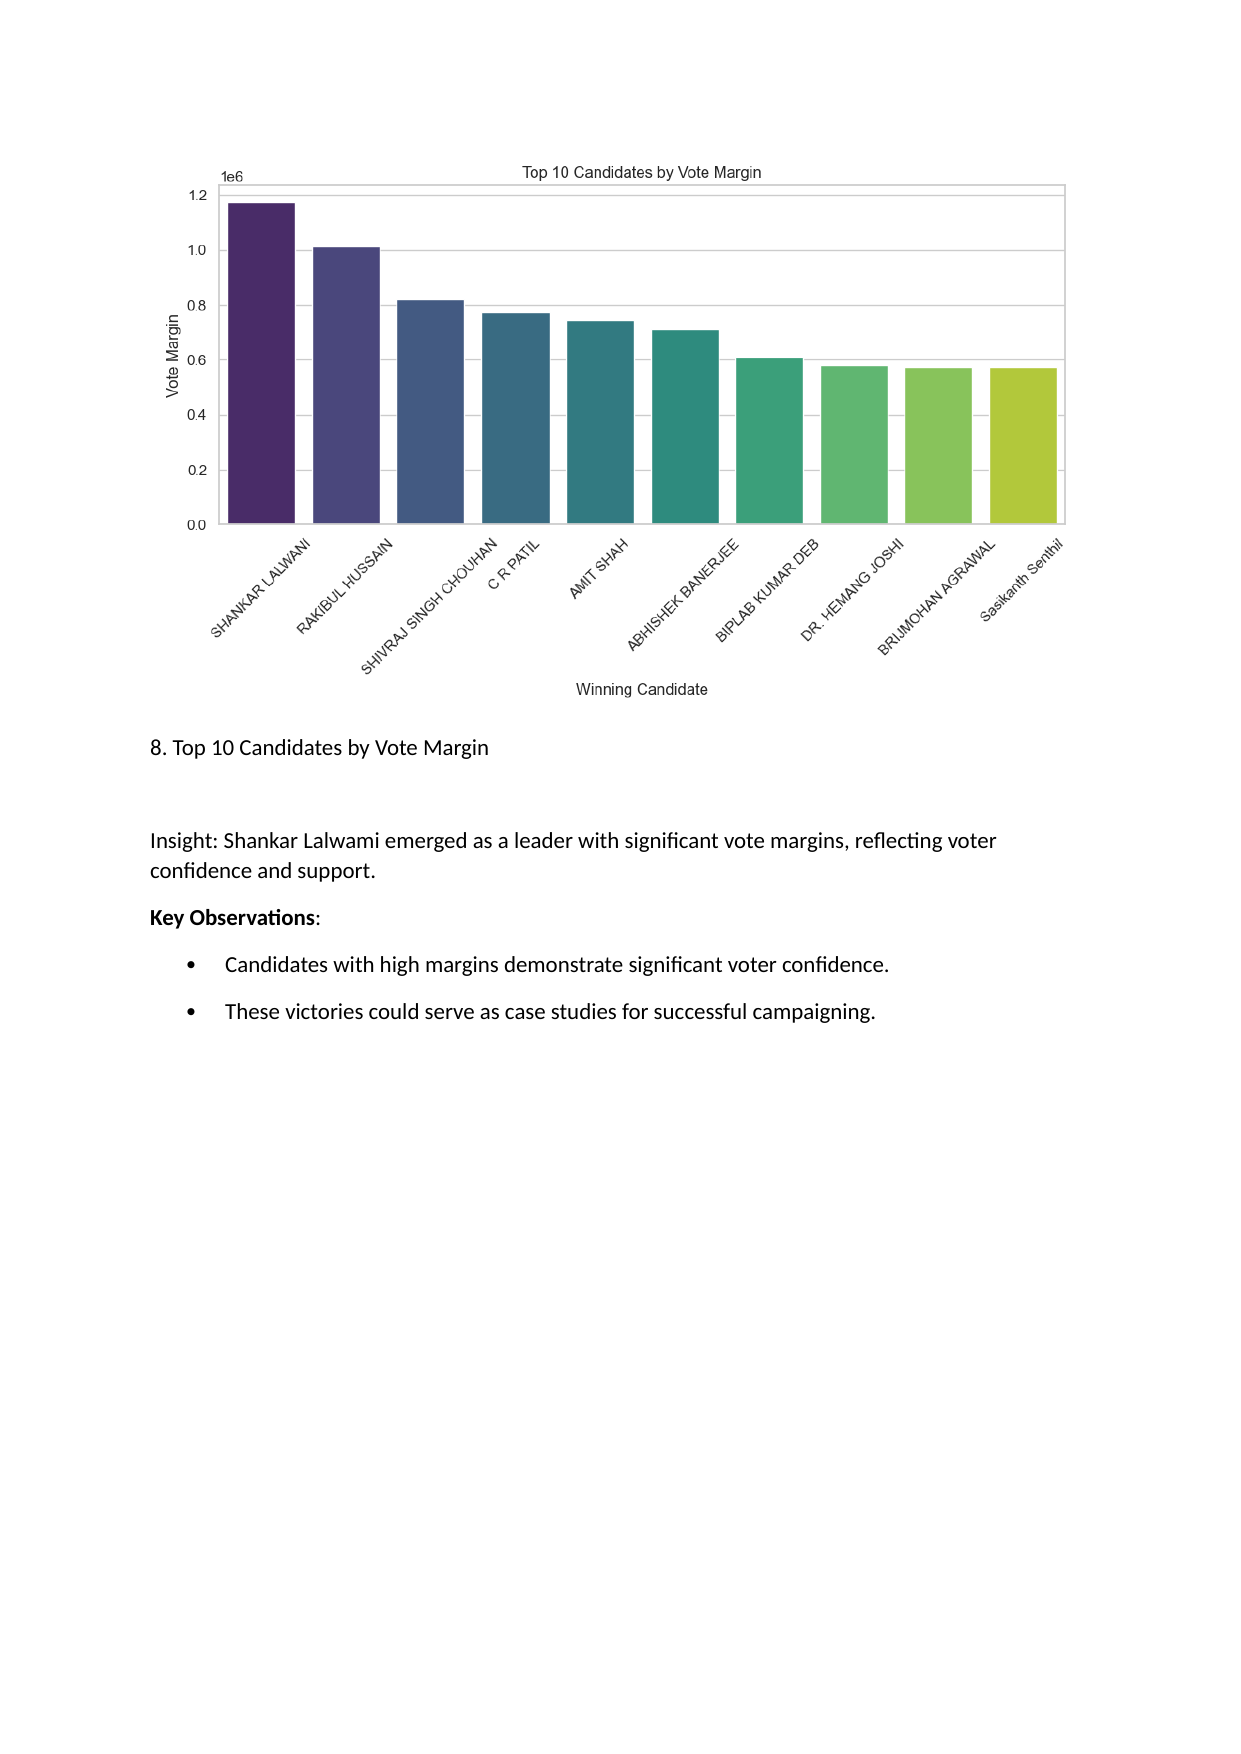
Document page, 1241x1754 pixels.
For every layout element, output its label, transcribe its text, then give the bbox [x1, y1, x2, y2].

text Key Observations: [150, 903, 1090, 931]
text 8. Top 10 Candidates by Vote Margin [150, 733, 1090, 761]
picture [150, 150, 1089, 714]
list Candidates with high margins demonstrate significant voter confidence. [187, 950, 1090, 978]
text Insight: Shankar Lalwami emerged as a leader with significant vote margins, reflecting voter confidence and support. [150, 826, 1090, 884]
list These victories could serve as case studies for successful campaigning. [187, 997, 1090, 1025]
